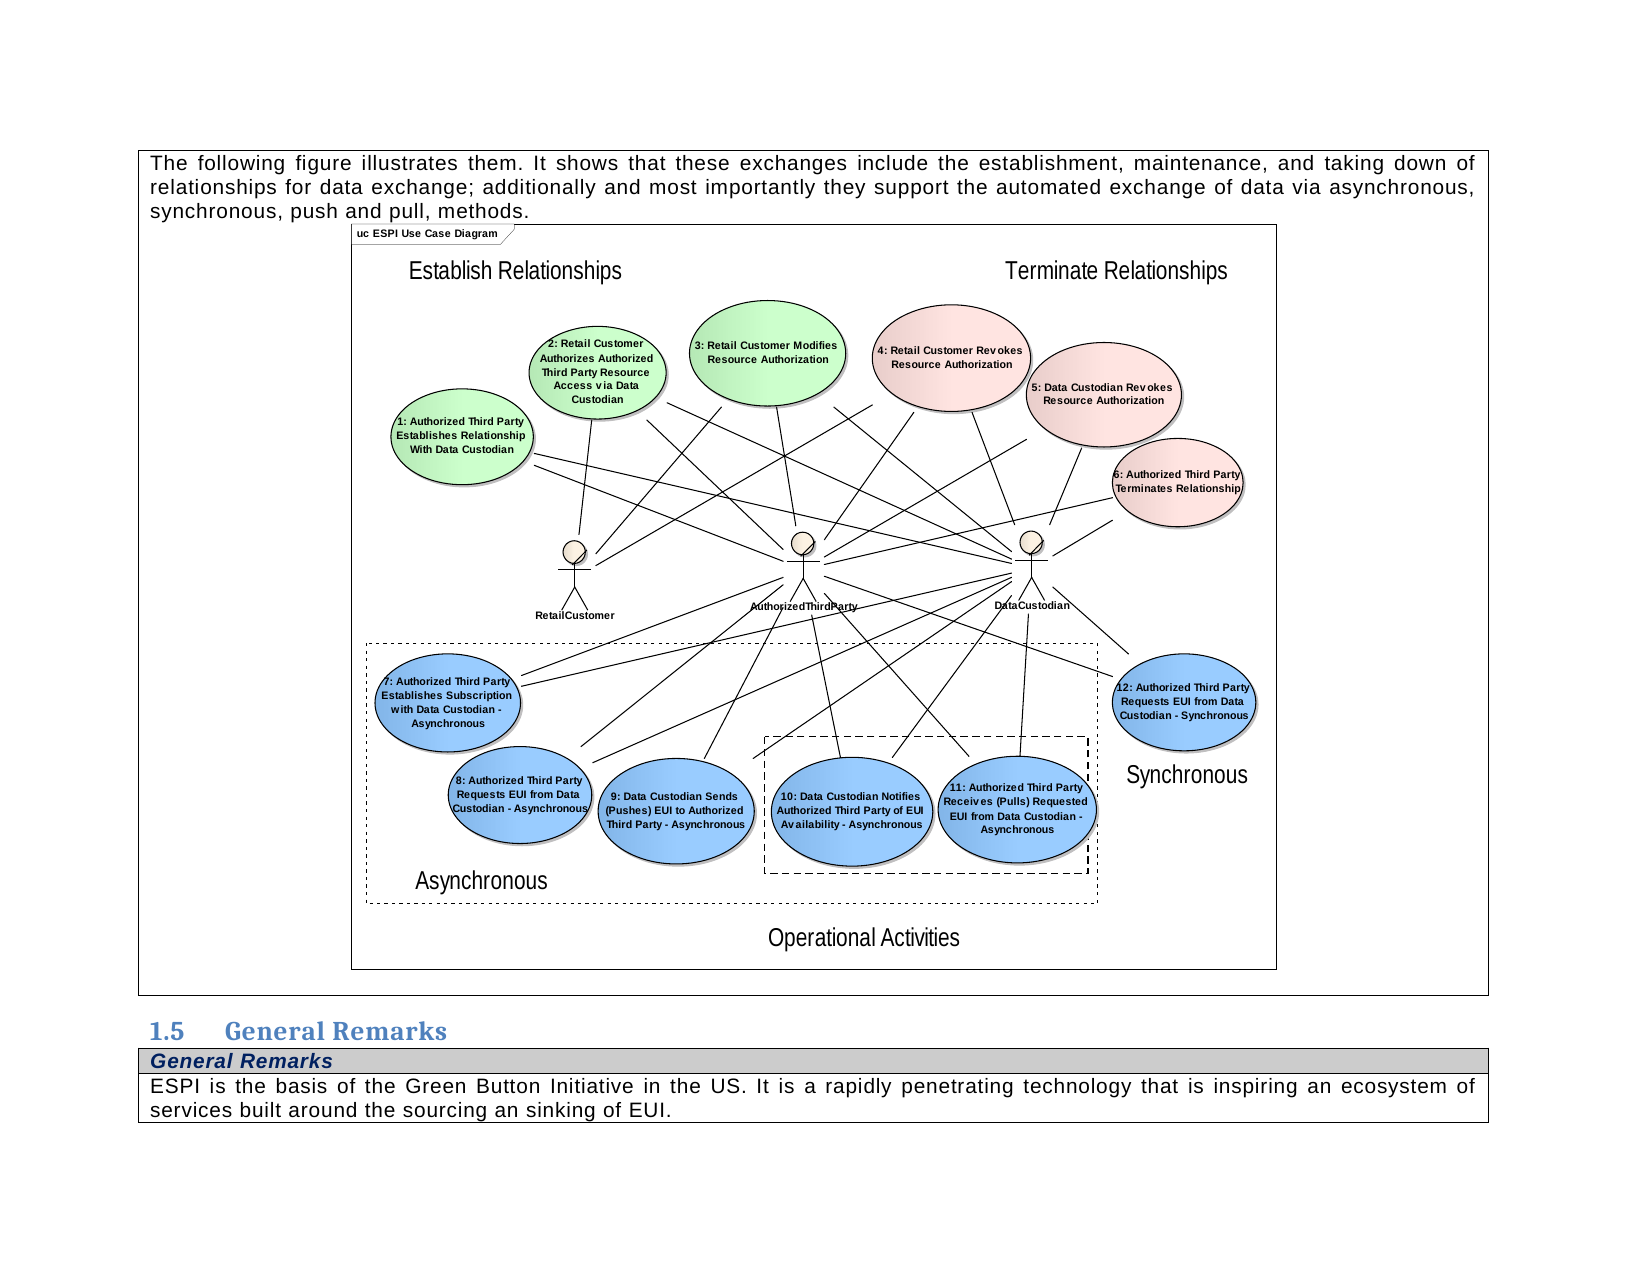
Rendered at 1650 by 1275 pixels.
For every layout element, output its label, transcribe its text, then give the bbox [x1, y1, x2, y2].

subtitle 1.5 General Remarks [150, 1016, 1500, 1048]
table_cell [139, 151, 1488, 994]
table_cell ESPI is the basis of the Green Button Initiative in the US. It is a rapidly penetrating technology that is inspiring an ecosystem of services built around the sourcing an sinking of EUI. [139, 1074, 1488, 1122]
table_header General Remarks [139, 1049, 1488, 1073]
